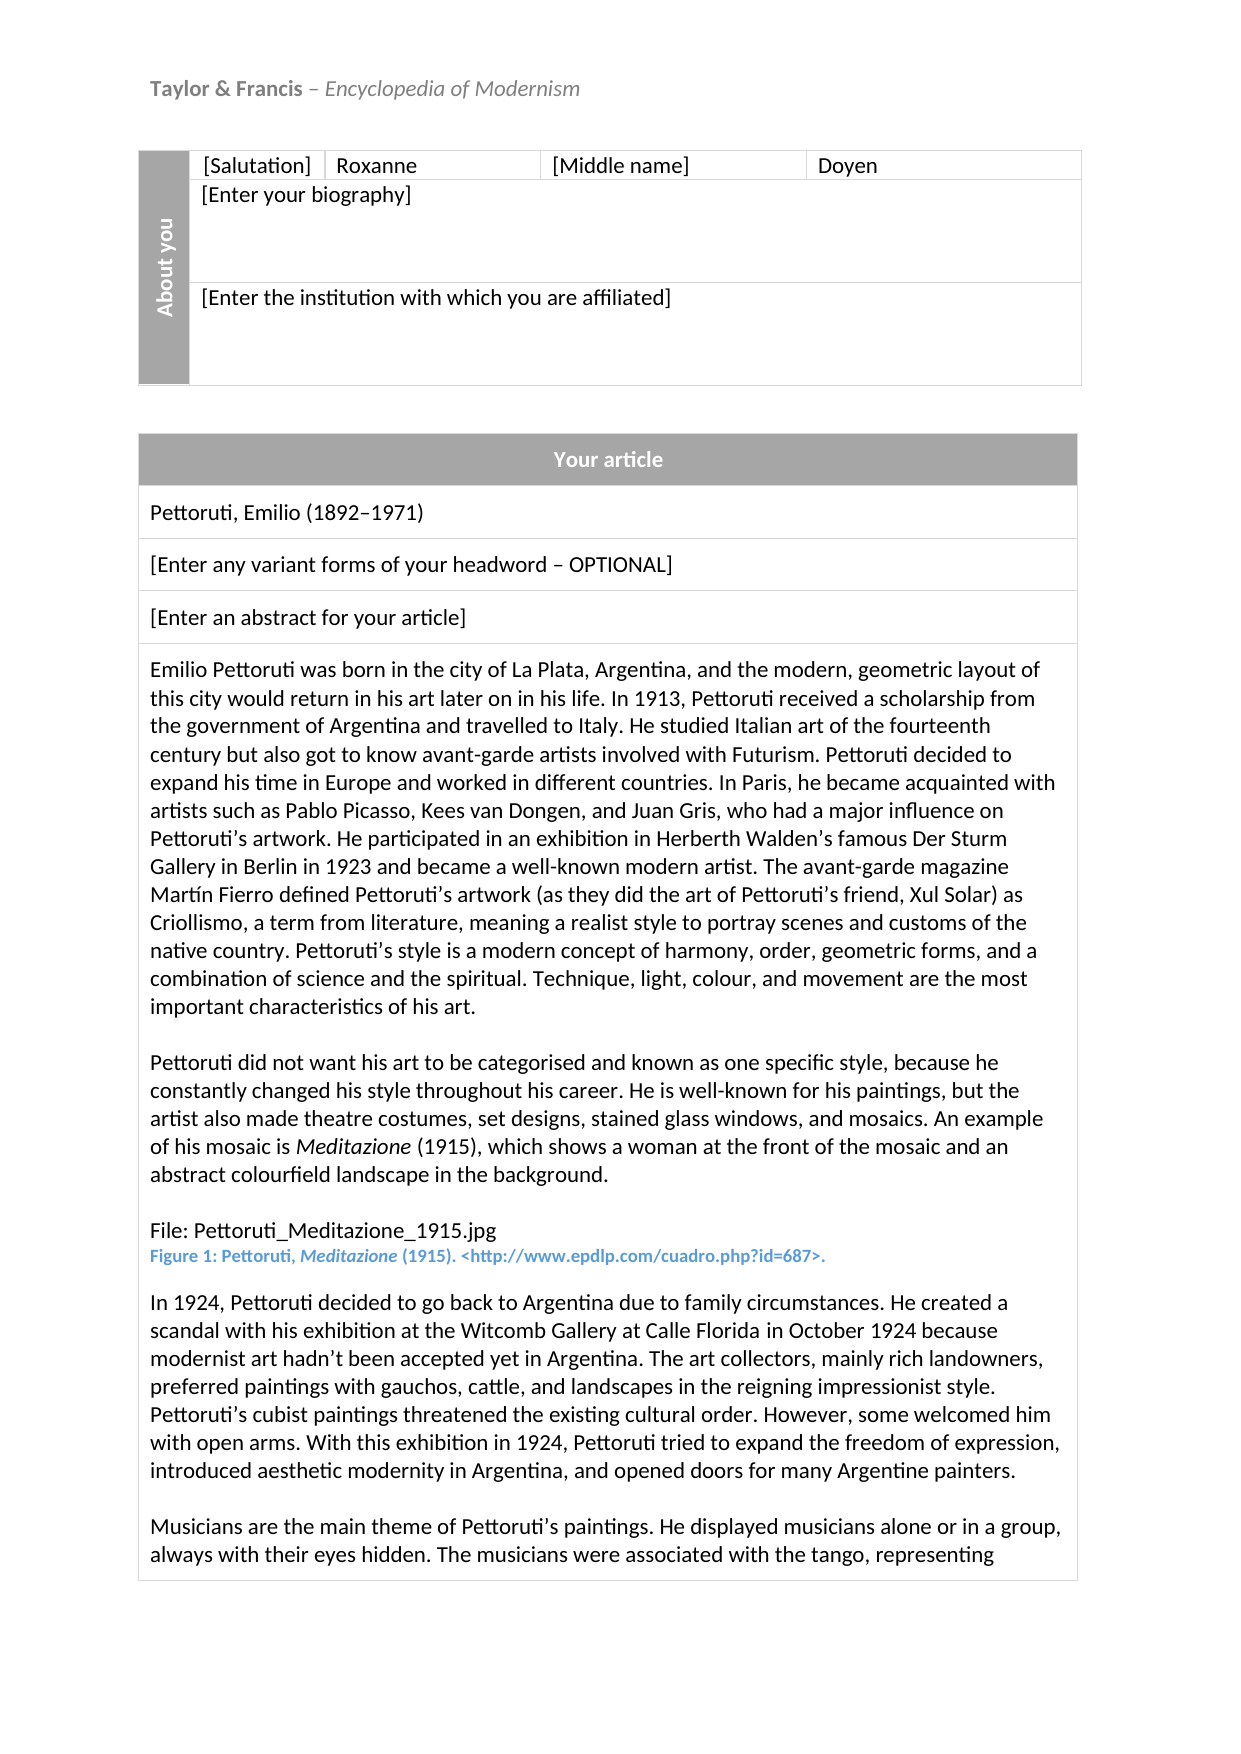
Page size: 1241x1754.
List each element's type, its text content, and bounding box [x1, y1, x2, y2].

table_header Your article [139, 434, 1077, 485]
table_header About you [139, 151, 189, 384]
